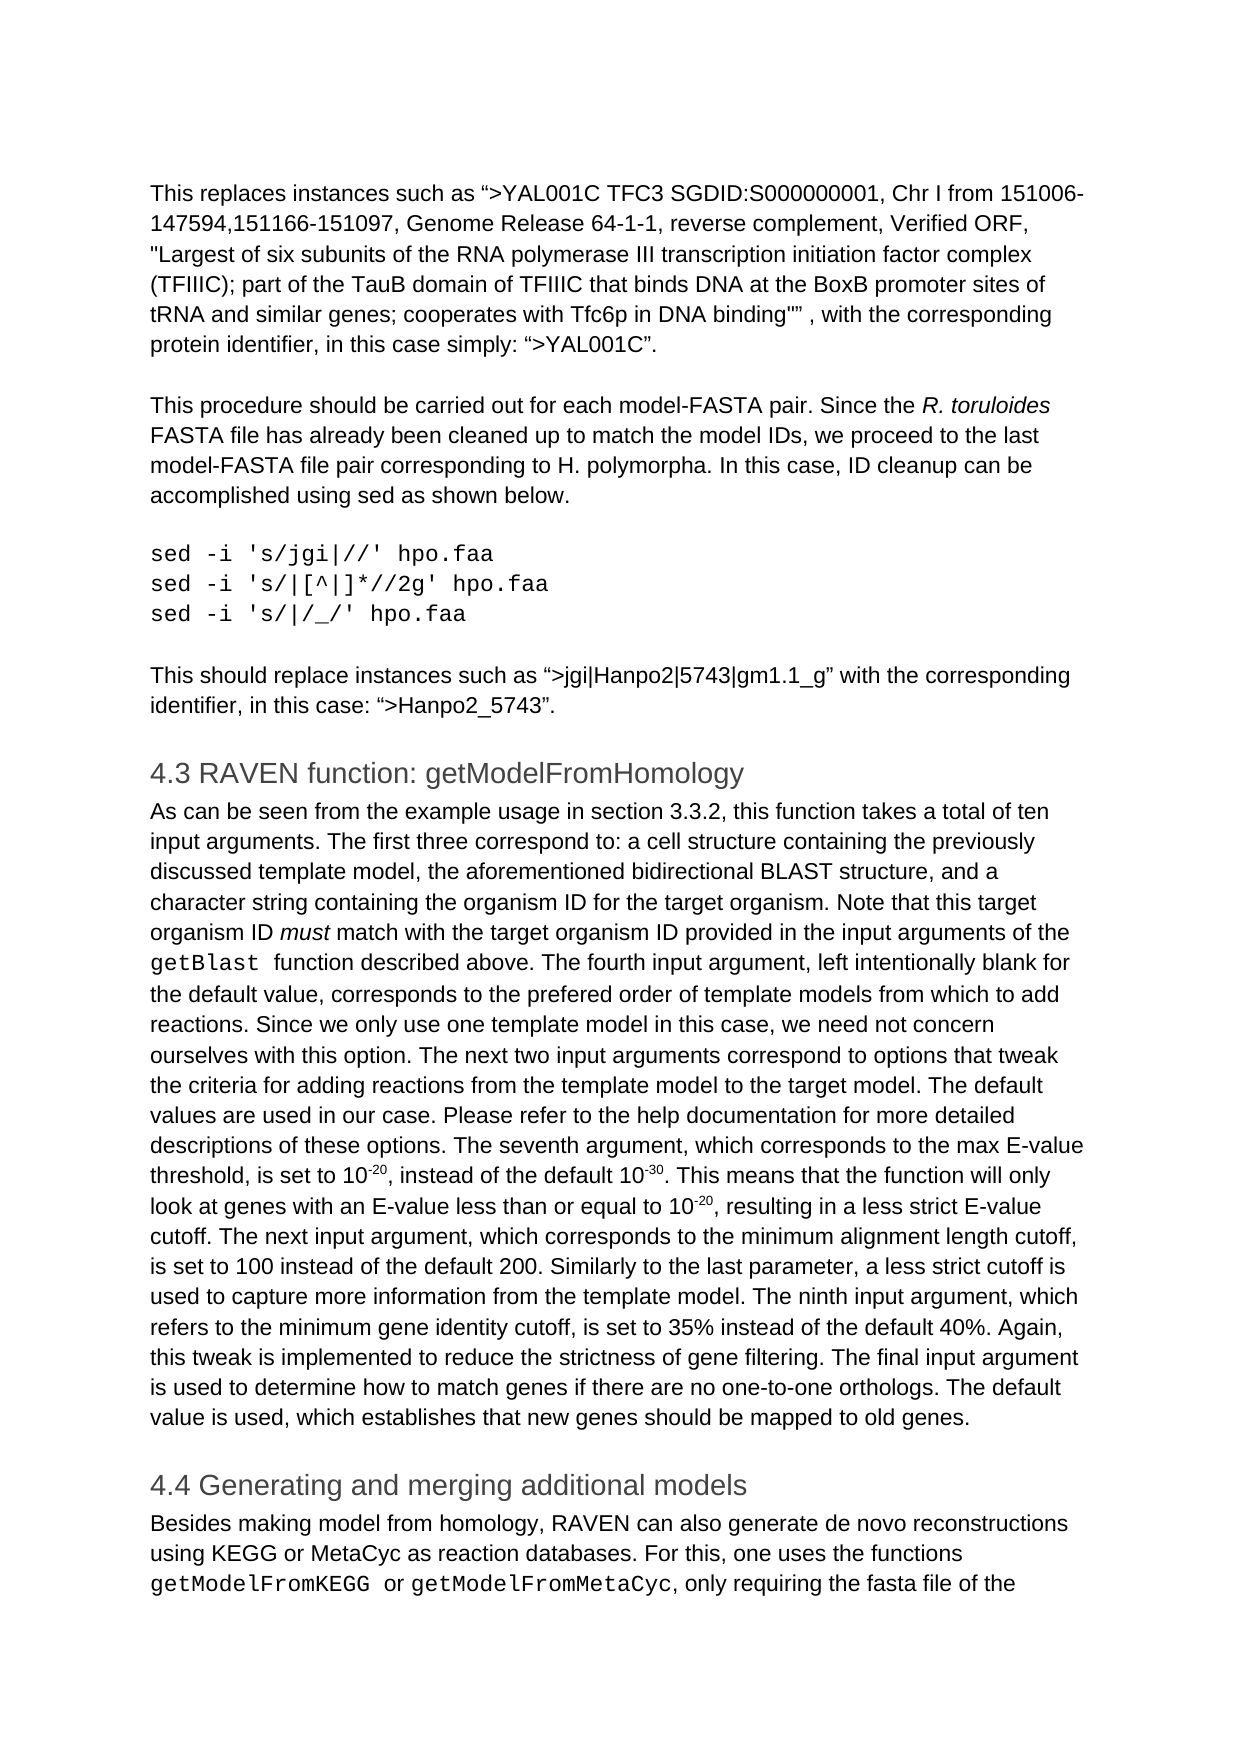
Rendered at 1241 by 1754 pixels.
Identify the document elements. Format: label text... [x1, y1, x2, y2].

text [150, 1509, 1090, 1598]
text As can be seen from the example usage in section 3.3.2, this function takes a total of ten input arguments. The first three correspond to: a cell structure containing the previously discussed template model, the aforementioned bidirectional BLAST structure, and a character string containing the organism ID for the target organism. Note that this target organism ID must match with the target organism ID provided in the input arguments of the getBlast function described above. The fourth input argument, left intentionally blank for the default value, corresponds to the prefered order of template models from which to add reactions. Since we only use one template model in this case, we need not concern ourselves with this option. The next two input arguments correspond to options that tweak the criteria for adding reactions from the template model to the target model. The default values are used in our case. Please refer to the help documentation for more detailed descriptions of these options. The seventh argument, which corresponds to the max E-value threshold, is set to 10-20, instead of the default 10-30. This means that the function will only look at genes with an E-value less than or equal to 10-20, resulting in a less strict E-value cutoff. The next input argument, which corresponds to the minimum alignment length cutoff, is set to 100 instead of the default 200. Similarly to the last parameter, a less strict cutoff is used to capture more information from the template model. The ninth input argument, which refers to the minimum gene identity cutoff, is set to 35% instead of the default 40%. Again, this tweak is implemented to reduce the strictness of gene filtering. The final input argument is used to determine how to match genes if there are no one-to-one orthologs. The default value is used, which establishes that new genes should be mapped to old genes. [150, 798, 1090, 1430]
text sed -i 's/|[^|]*//2g' hpo.faa [150, 572, 1090, 598]
text sed -i 's/|/_/' hpo.faa [150, 602, 1090, 628]
subtitle 4.4 Generating and merging additional models [150, 1468, 1090, 1501]
subtitle 4.3 RAVEN function: getModelFromHomology [150, 756, 1090, 789]
text This replaces instances such as “>YAL001C TFC3 SGDID:S000000001, Chr I from 151006-147594,151166-151097, Genome Release 64-1-1, reverse complement, Verified ORF, "Largest of six subunits of the RNA polymerase III transcription initiation factor complex (TFIIIC); part of the TauB domain of TFIIIC that binds DNA at the BoxB promoter sites of tRNA and similar genes; cooperates with Tfc6p in DNA binding"” , with the corresponding protein identifier, in this case simply: “>YAL001C”. [150, 180, 1090, 358]
text This procedure should be carried out for each model-FASTA pair. Since the R. toruloides FASTA file has already been cleaned up to match the model IDs, we proceed to the last model-FASTA file pair corresponding to H. polymorpha. In this case, ID cleanup can be accomplished using sed as shown below. [150, 392, 1090, 509]
text sed -i 's/jgi|//' hpo.faa [150, 543, 1090, 569]
text This should replace instances such as “>jgi|Hanpo2|5743|gm1.1_g” with the corresponding identifier, in this case: “>Hanpo2_5743”. [150, 662, 1090, 719]
